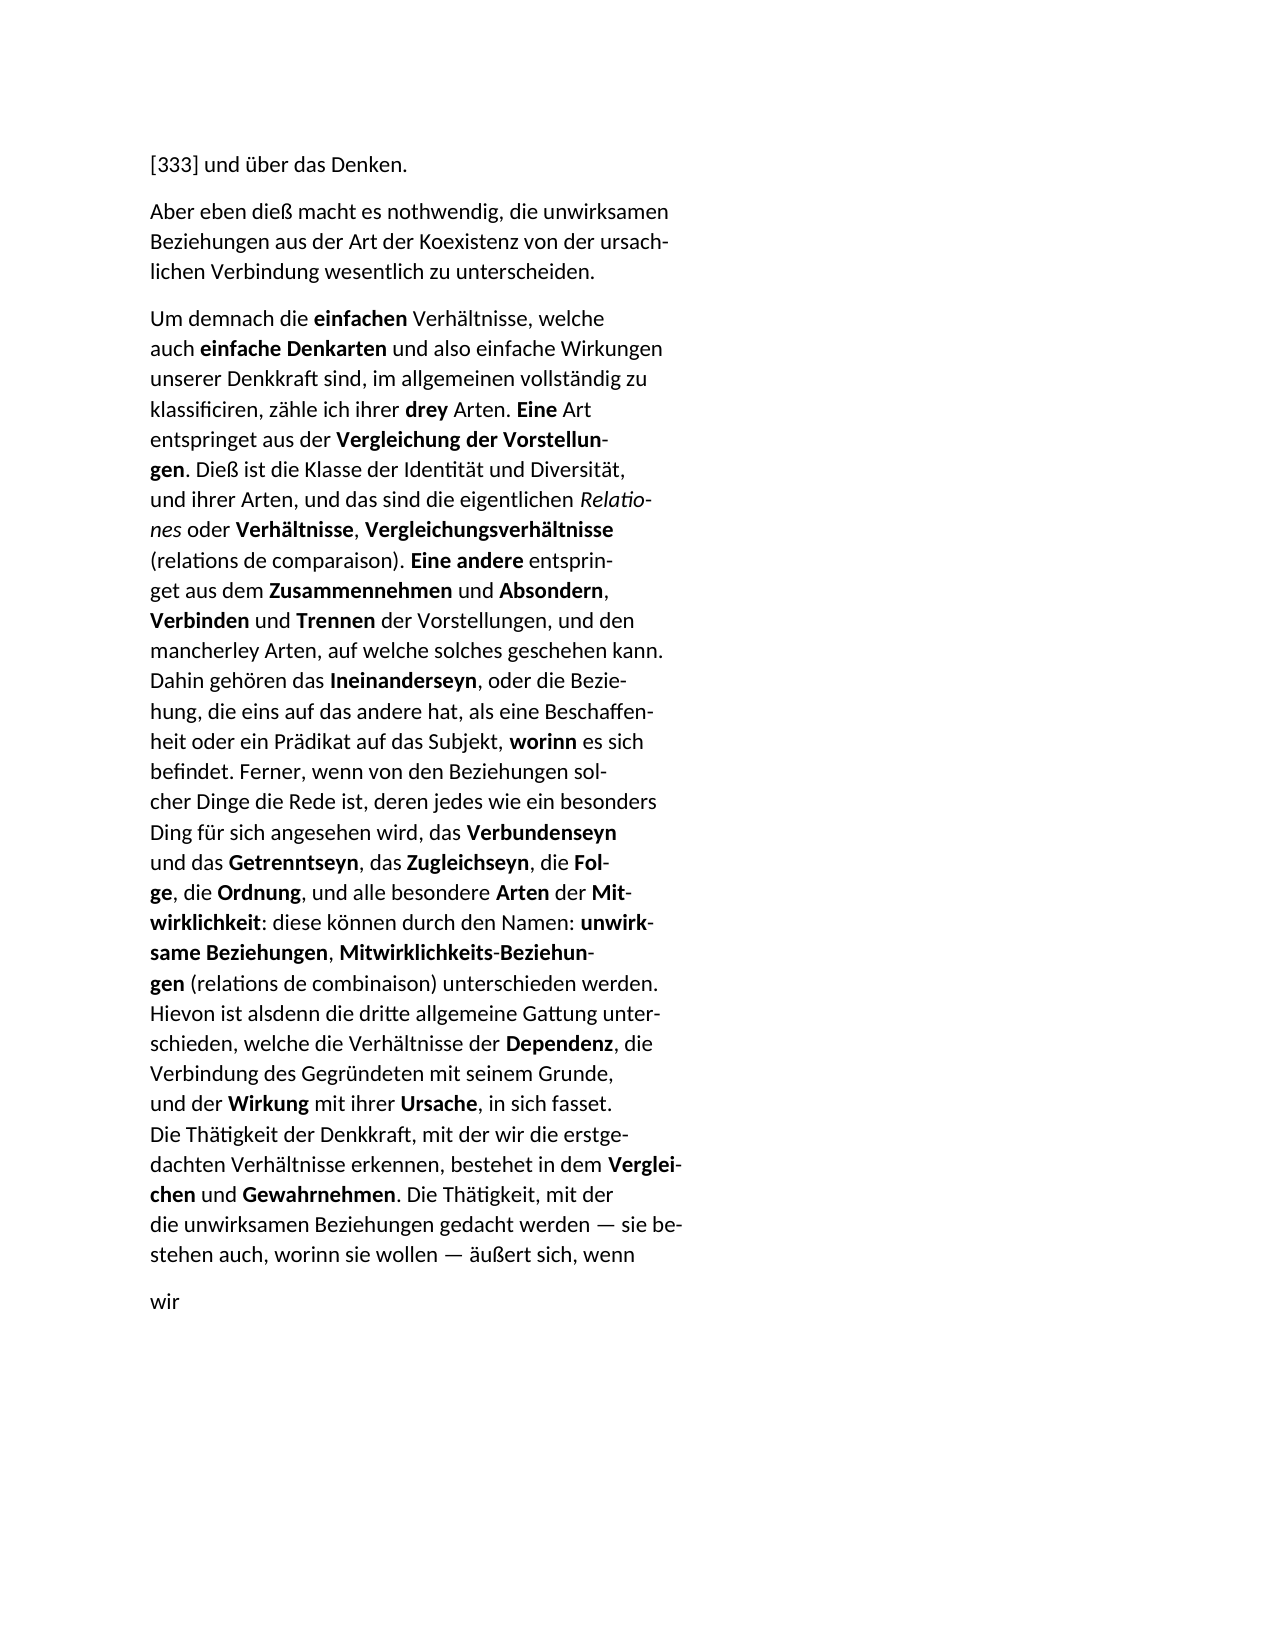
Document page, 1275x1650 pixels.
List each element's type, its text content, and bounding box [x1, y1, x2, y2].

text Aber eben dieß macht es nothwendig, die unwirksamen Beziehungen aus der Art der Koexistenz von der ursach- lichen Verbindung wesentlich zu unterscheiden. [150, 197, 1125, 285]
text Um demnach die einfachen Verhältnisse, welche auch einfache Denkarten und also einfache Wirkungen unserer Denkkraft sind, im allgemeinen vollständig zu klassificiren, zähle ich ihrer drey Arten. Eine Art entspringet aus der Vergleichung der Vorstellun- gen. Dieß ist die Klasse der Identität und Diversität, und ihrer Arten, und das sind die eigentlichen Relatio- nes oder Verhältnisse, Vergleichungsverhältnisse (relations de comparaison). Eine andere entsprin- get aus dem Zusammennehmen und Absondern, Verbinden und Trennen der Vorstellungen, und den mancherley Arten, auf welche solches geschehen kann. Dahin gehören das Ineinanderseyn, oder die Bezie- hung, die eins auf das andere hat, als eine Beschaffen- heit oder ein Prädikat auf das Subjekt, worinn es sich befindet. Ferner, wenn von den Beziehungen sol- cher Dinge die Rede ist, deren jedes wie ein besonders Ding für sich angesehen wird, das Verbundenseyn und das Getrenntseyn, das Zugleichseyn, die Fol- ge, die Ordnung, und alle besondere Arten der Mit- wirklichkeit: diese können durch den Namen: unwirk- same Beziehungen, Mitwirklichkeits-Beziehun- gen (relations de combinaison) unterschieden werden. Hievon ist alsdenn die dritte allgemeine Gattung unter- schieden, welche die Verhältnisse der Dependenz, die Verbindung des Gegründeten mit seinem Grunde, und der Wirkung mit ihrer Ursache, in sich fasset. Die Thätigkeit der Denkkraft, mit der wir die erstge- dachten Verhältnisse erkennen, bestehet in dem Verglei- chen und Gewahrnehmen. Die Thätigkeit, mit der die unwirksamen Beziehungen gedacht werden — sie be- stehen auch, worinn sie wollen — äußert sich, wenn [150, 304, 1125, 1269]
text wir [150, 1287, 1125, 1316]
text [333] und über das Denken. [150, 150, 1125, 178]
